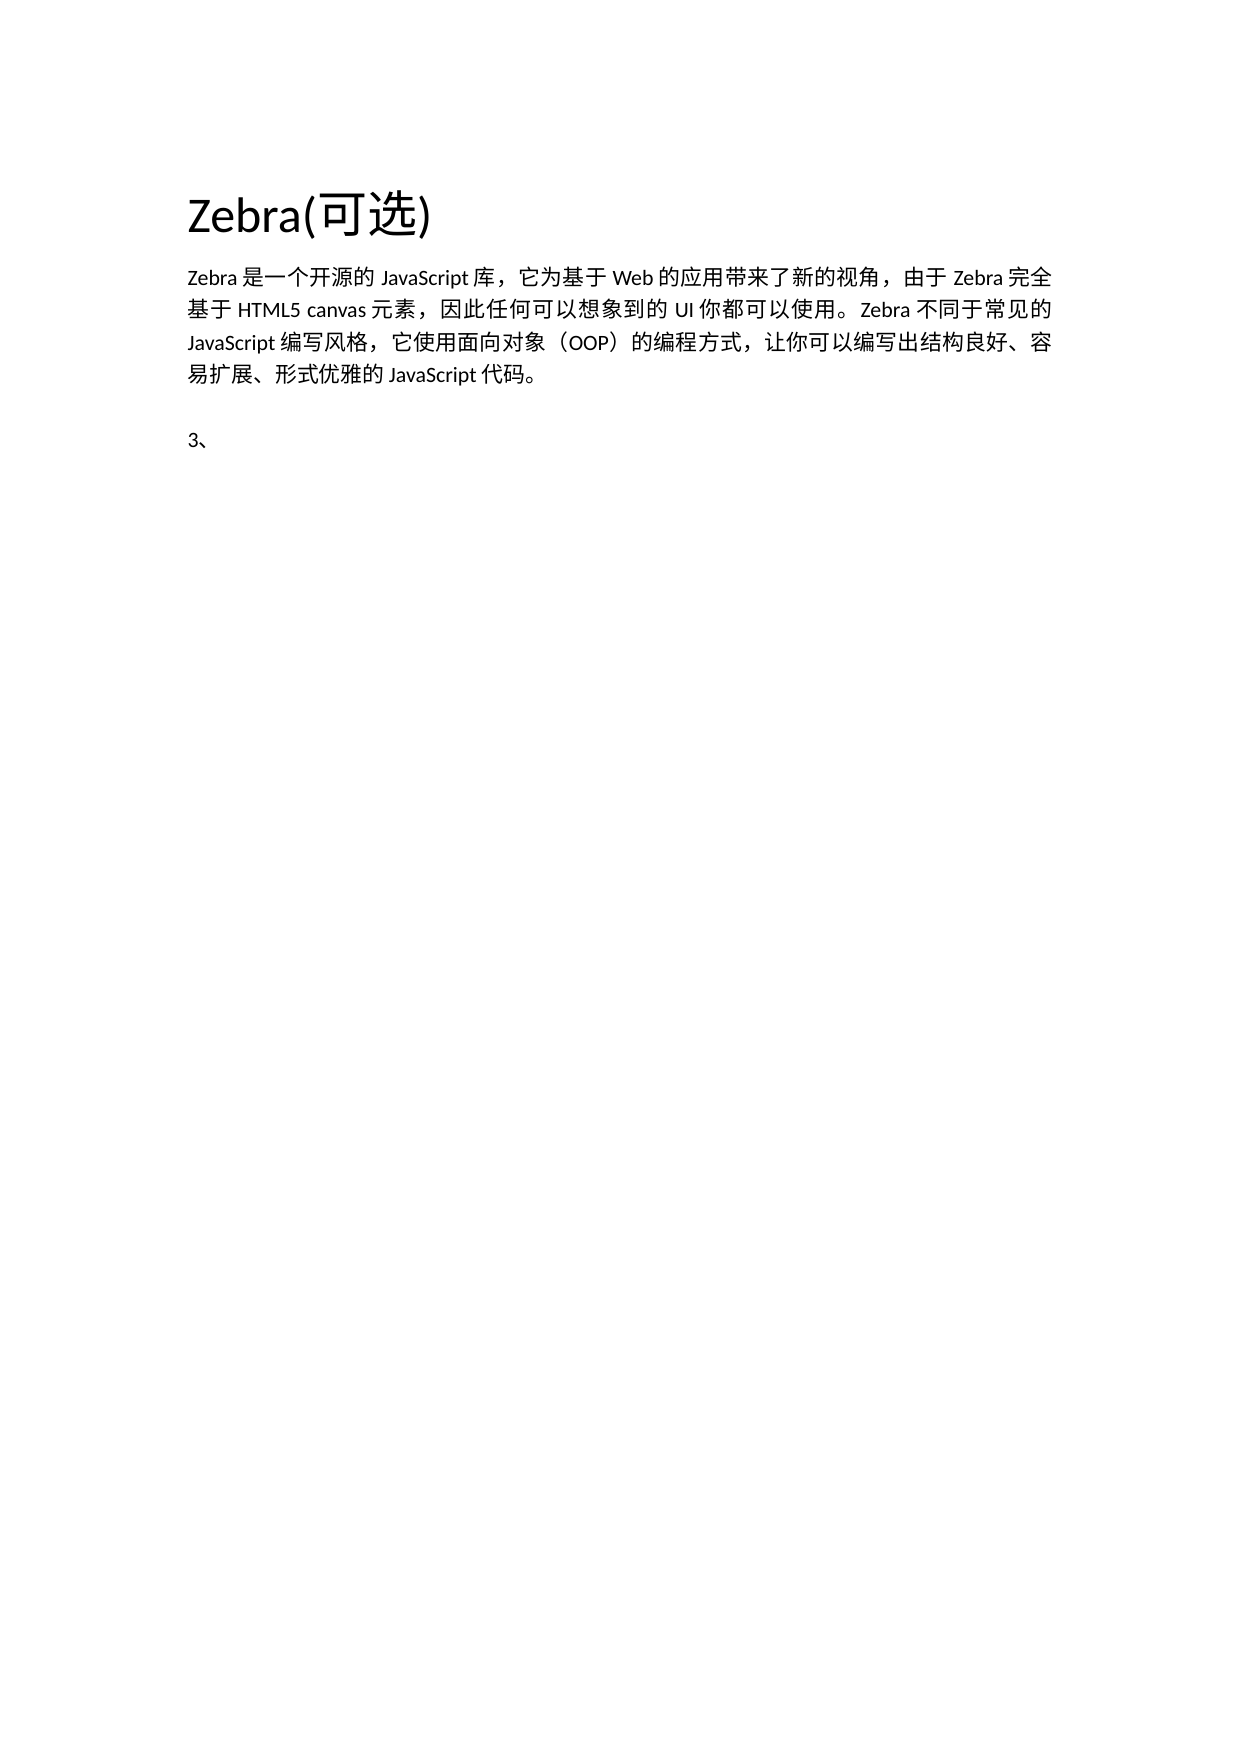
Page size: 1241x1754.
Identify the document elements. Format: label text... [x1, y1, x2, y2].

list Zebra(可选) [187, 162, 1053, 259]
list Zebra是一个开源的JavaScript库，它为基于Web的应用带来了新的视角，由于Zebra完全基于HTML5 canvas元素，因此任何可以想象到的UI你都可以使用。Zebra不同于常见的JavaScript编写风格，它使用面向对象（OOP）的编程方式，让你可以编写出结构良好、容易扩展、形式优雅的JavaScript代码。 [187, 259, 1053, 389]
